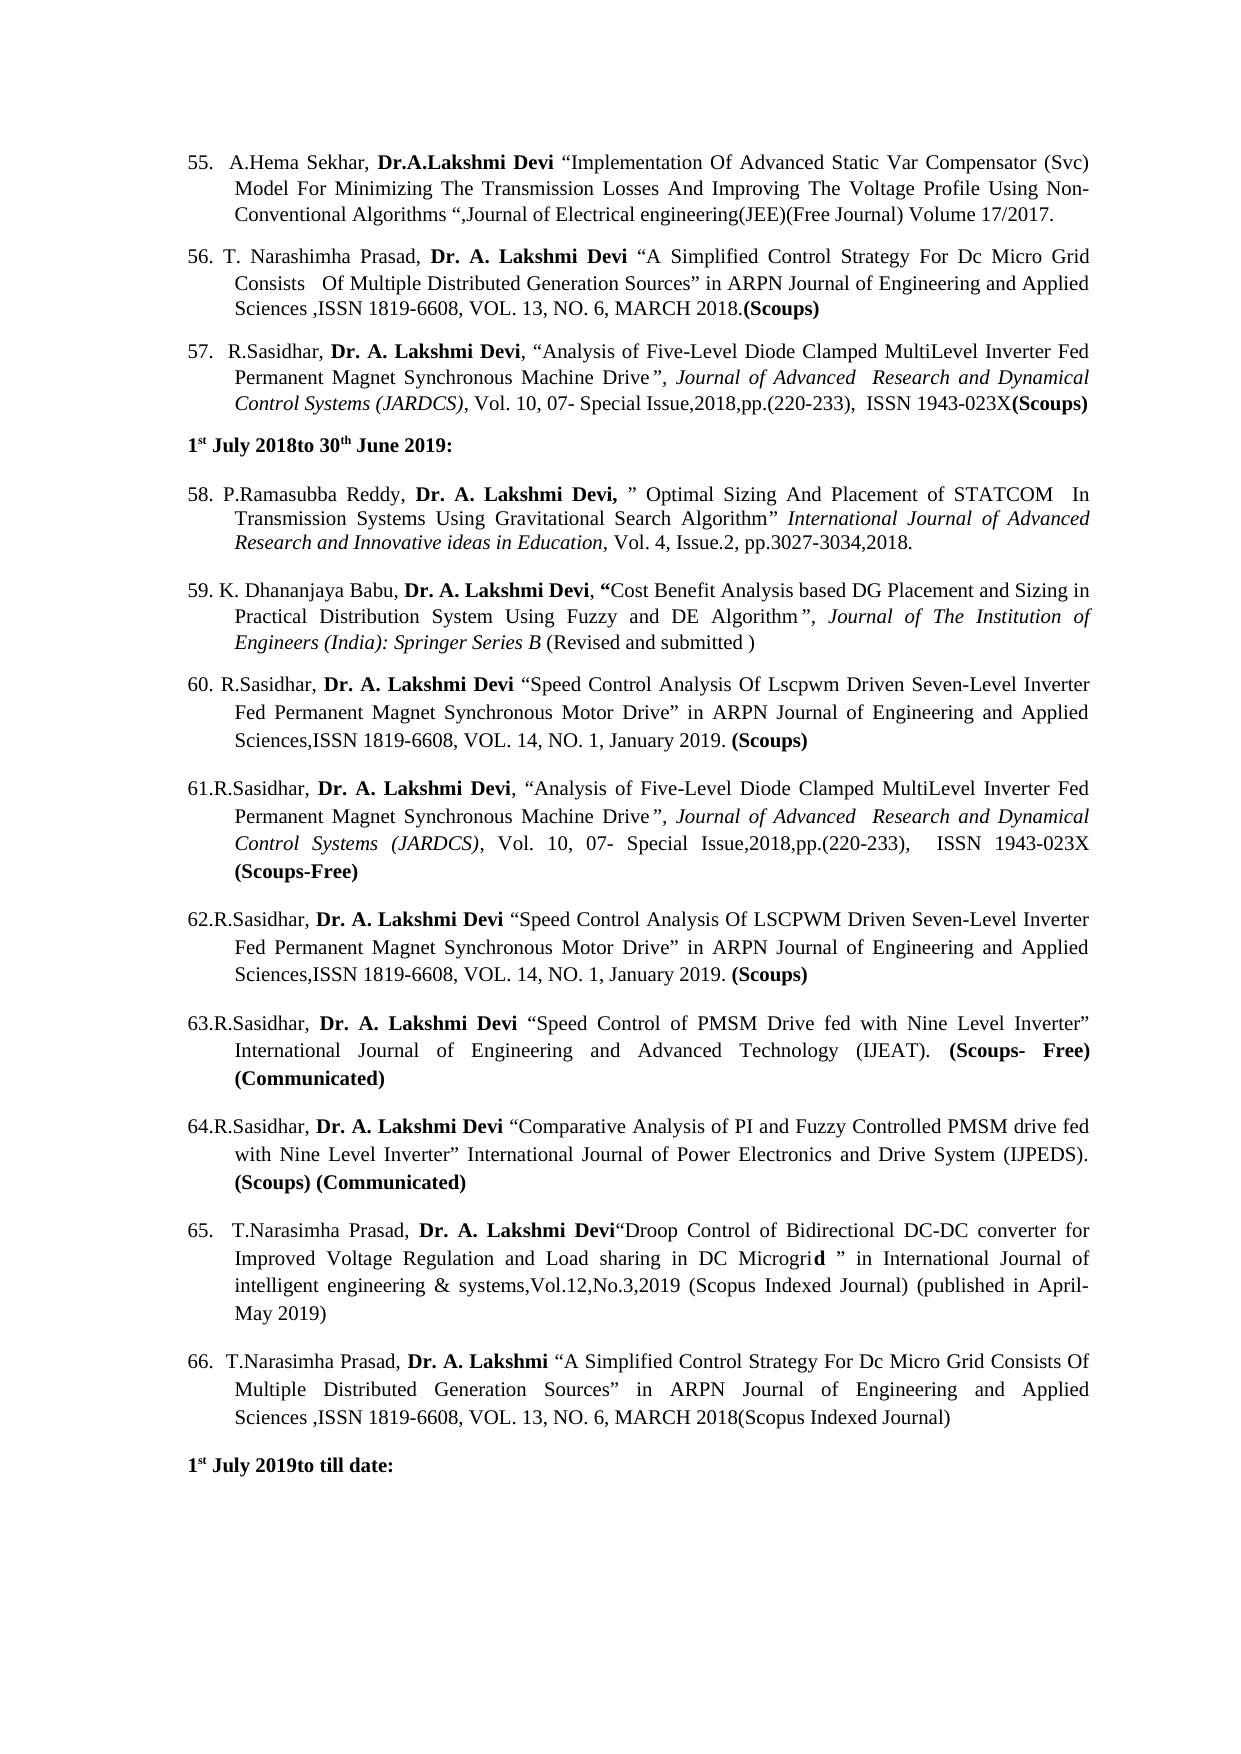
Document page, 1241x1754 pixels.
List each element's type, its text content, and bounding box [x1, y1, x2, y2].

text 56. T. Narashimha Prasad, Dr. A. Lakshmi Devi “A Simplified Control Strategy For Dc Micro Grid Consists Of Multiple Distributed Generation Sources” in ARPN Journal of Engineering and Applied Sciences ,ISSN 1819-6608, VOL. 13, NO. 6, MARCH 2018.(Scoups) [187, 244, 1090, 320]
text 64.R.Sasidhar, Dr. A. Lakshmi Devi “Comparative Analysis of PI and Fuzzy Controlled PMSM drive fed with Nine Level Inverter” International Journal of Power Electronics and Drive System (IJPEDS). (Scoups) (Communicated) [187, 1114, 1090, 1194]
text 63.R.Sasidhar, Dr. A. Lakshmi Devi “Speed Control of PMSM Drive fed with Nine Level Inverter” International Journal of Engineering and Advanced Technology (IJEAT). (Scoups- Free) (Communicated) [187, 1011, 1090, 1090]
text 57. R.Sasidhar, Dr. A. Lakshmi Devi, “Analysis of Five-Level Diode Clamped MultiLevel Inverter Fed Permanent Magnet Synchronous Machine Drive”, Journal of Advanced Research and Dynamical Control Systems (JARDCS), Vol. 10, 07- Special Issue,2018,pp.(220-233), ISSN 1943-023X(Scoups) [187, 339, 1090, 415]
text 1st July 2018to 30th June 2019: [187, 433, 1090, 457]
text 66. T.Narasimha Prasad, Dr. A. Lakshmi “A Simplified Control Strategy For Dc Micro Grid Consists Of Multiple Distributed Generation Sources” in ARPN Journal of Engineering and Applied Sciences ,ISSN 1819-6608, VOL. 13, NO. 6, MARCH 2018(Scopus Indexed Journal) [187, 1349, 1090, 1429]
text 65. T.Narasimha Prasad, Dr. A. Lakshmi Devi“Droop Control of Bidirectional DC-DC converter for Improved Voltage Regulation and Load sharing in DC Microgrid ” in International Journal of intelligent engineering & systems,Vol.12,No.3,2019 (Scopus Indexed Journal) (published in April-May 2019) [187, 1218, 1090, 1325]
text 62.R.Sasidhar, Dr. A. Lakshmi Devi “Speed Control Analysis Of LSCPWM Driven Seven-Level Inverter Fed Permanent Magnet Synchronous Motor Drive” in ARPN Journal of Engineering and Applied Sciences,ISSN 1819-6608, VOL. 14, NO. 1, January 2019. (Scoups) [187, 907, 1090, 986]
text 59. K. Dhananjaya Babu, Dr. A. Lakshmi Devi, “Cost Benefit Analysis based DG Placement and Sizing in Practical Distribution System Using Fuzzy and DE Algorithm”, Journal of The Institution of Engineers (India): Springer Series B (Revised and submitted ) [187, 578, 1090, 654]
text 60. R.Sasidhar, Dr. A. Lakshmi Devi “Speed Control Analysis Of Lscpwm Driven Seven-Level Inverter Fed Permanent Magnet Synchronous Motor Drive” in ARPN Journal of Engineering and Applied Sciences,ISSN 1819-6608, VOL. 14, NO. 1, January 2019. (Scoups) [187, 672, 1090, 752]
text 1st July 2019to till date: [187, 1453, 1090, 1477]
text 55. A.Hema Sekhar, Dr.A.Lakshmi Devi “Implementation Of Advanced Static Var Compensator (Svc) Model For Minimizing The Transmission Losses And Improving The Voltage Profile Using Non-Conventional Algorithms “,Journal of Electrical engineering(JEE)(Free Journal) Volume 17/2017. [187, 150, 1090, 226]
text 58. P.Ramasubba Reddy, Dr. A. Lakshmi Devi, ” Optimal Sizing And Placement of STATCOM In Transmission Systems Using Gravitational Search Algorithm” International Journal of Advanced Research and Innovative ideas in Education, Vol. 4, Issue.2, pp.3027-3034,2018. [187, 482, 1090, 554]
text 61.R.Sasidhar, Dr. A. Lakshmi Devi, “Analysis of Five-Level Diode Clamped MultiLevel Inverter Fed Permanent Magnet Synchronous Machine Drive”, Journal of Advanced Research and Dynamical Control Systems (JARDCS), Vol. 10, 07- Special Issue,2018,pp.(220-233), ISSN 1943-023X (Scoups-Free) [187, 776, 1090, 883]
